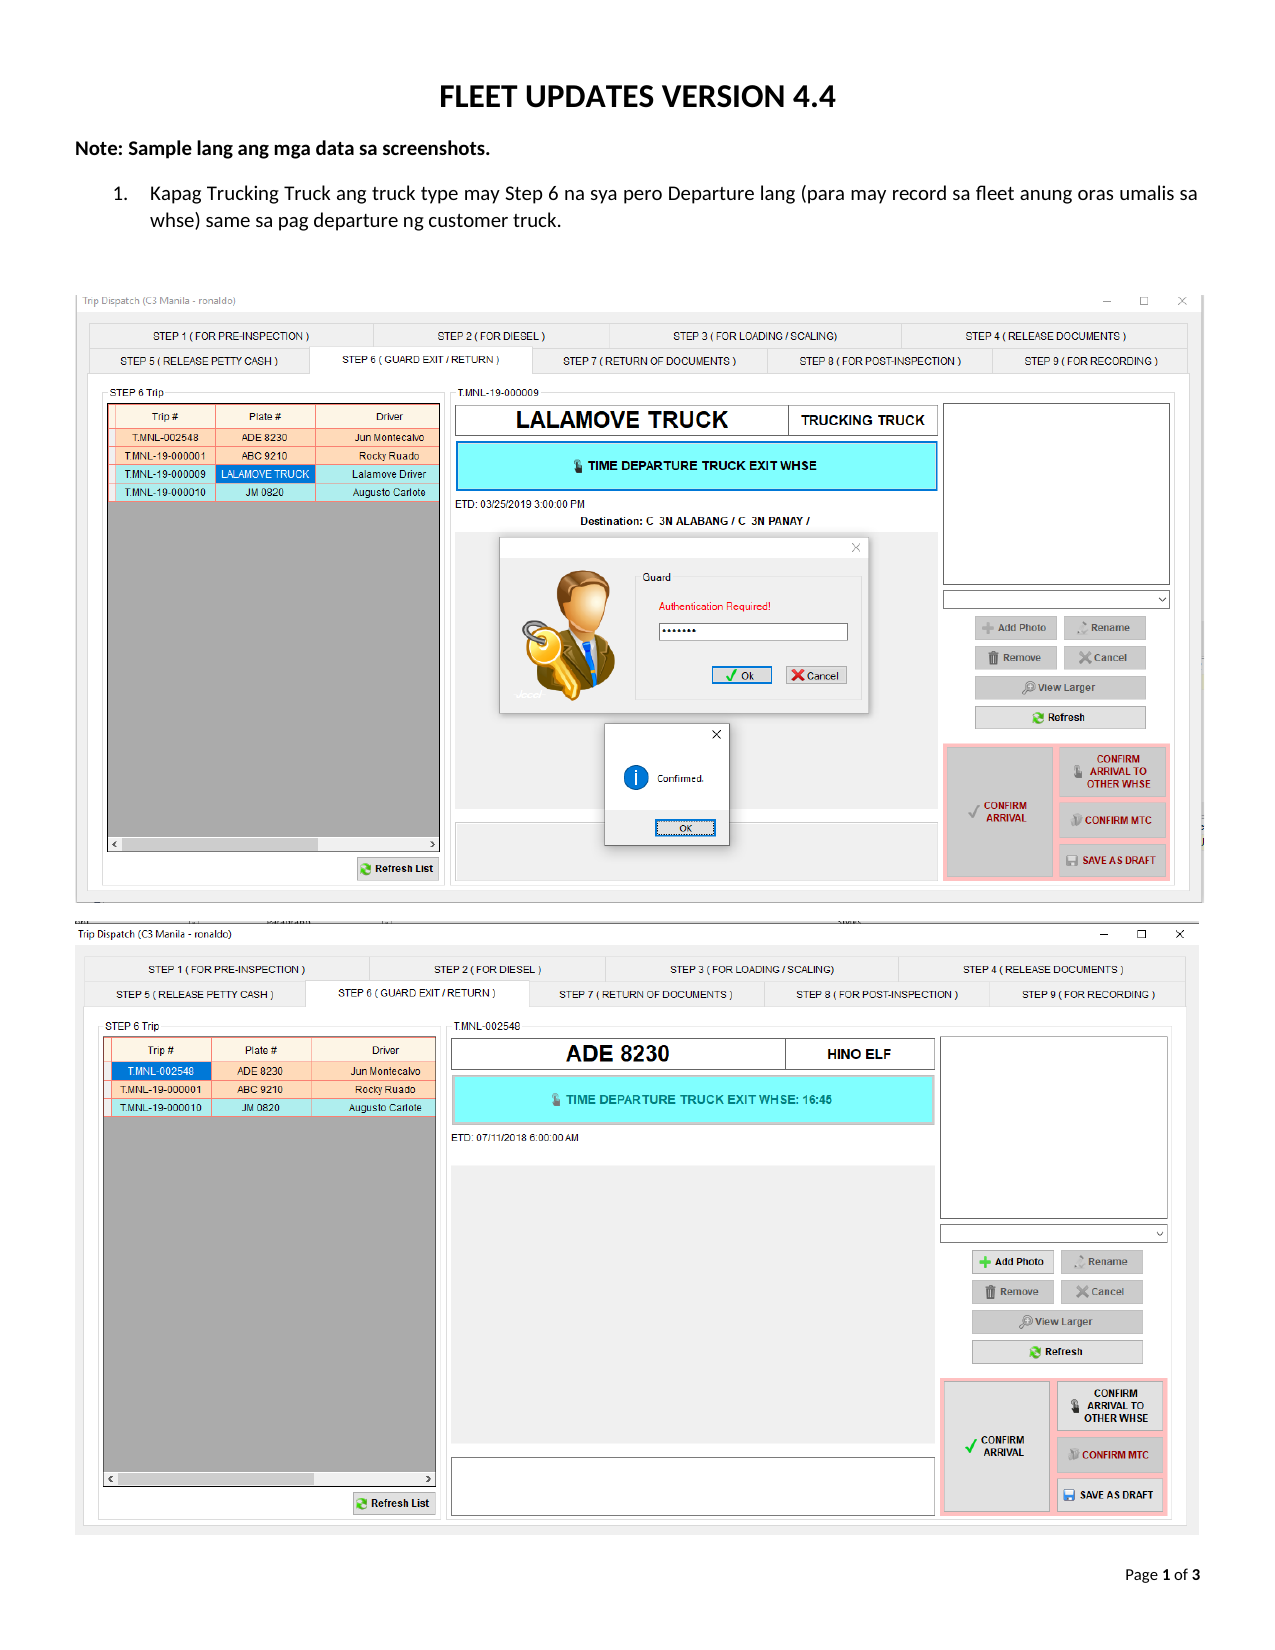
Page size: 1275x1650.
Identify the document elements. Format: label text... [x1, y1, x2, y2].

picture [75, 921, 1199, 1535]
text FLEET UPDATES VERSION 4.4 [75, 75, 1200, 116]
picture [75, 295, 1205, 903]
list Kapag Trucking Truck ang truck type may Step 6 na sya pero Departure lang (para may record sa fleet anung oras umalis sa whse) same sa pag departure ng customer truck. [112, 180, 1200, 232]
text Note: Sample lang ang mga data sa screenshots. [75, 136, 1200, 161]
